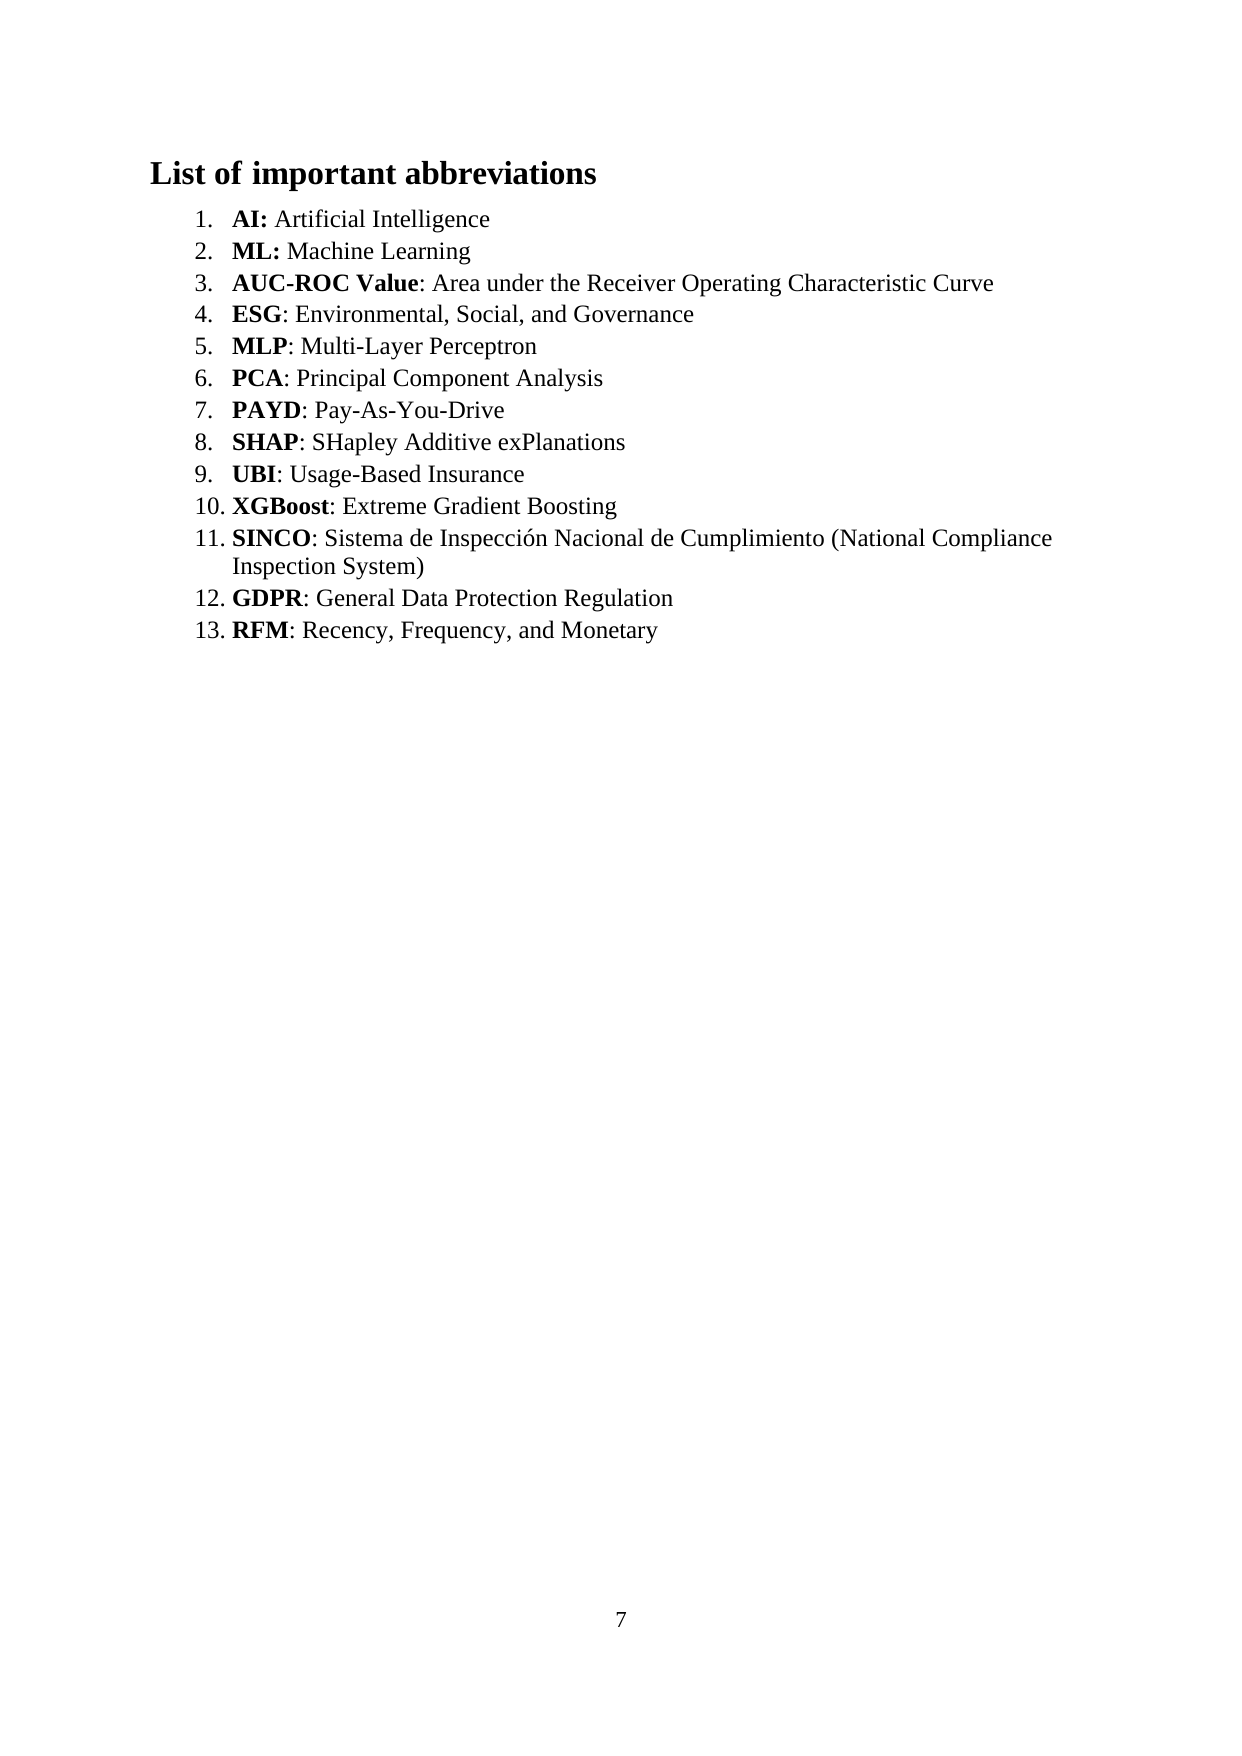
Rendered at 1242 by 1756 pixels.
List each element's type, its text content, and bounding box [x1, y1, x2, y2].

list AI: Artificial Intelligence [194, 204, 1092, 233]
list MLP: Multi-Layer Perceptron [194, 331, 1092, 360]
list GDPR: General Data Protection Regulation [194, 583, 1092, 612]
list ESG: Environmental, Social, and Governance [194, 299, 1092, 328]
list UBI: Usage-Based Insurance [194, 459, 1092, 488]
list SINCO: Sistema de Inspección Nacional de Cumplimiento (National Compliance Inspection System) [194, 523, 1092, 580]
subtitle List of important abbreviations [150, 153, 1092, 191]
list RFM: Recency, Frequency, and Monetary [194, 615, 1092, 644]
list XGBoost: Extreme Gradient Boosting [194, 491, 1092, 519]
list ML: Machine Learning [194, 236, 1092, 264]
list SHAP: SHapley Additive exPlanations [194, 427, 1092, 456]
list AUC-ROC Value: Area under the Receiver Operating Characteristic Curve [194, 268, 1092, 296]
list PAYD: Pay-As-You-Drive [194, 395, 1092, 424]
list PCA: Principal Component Analysis [194, 363, 1092, 392]
